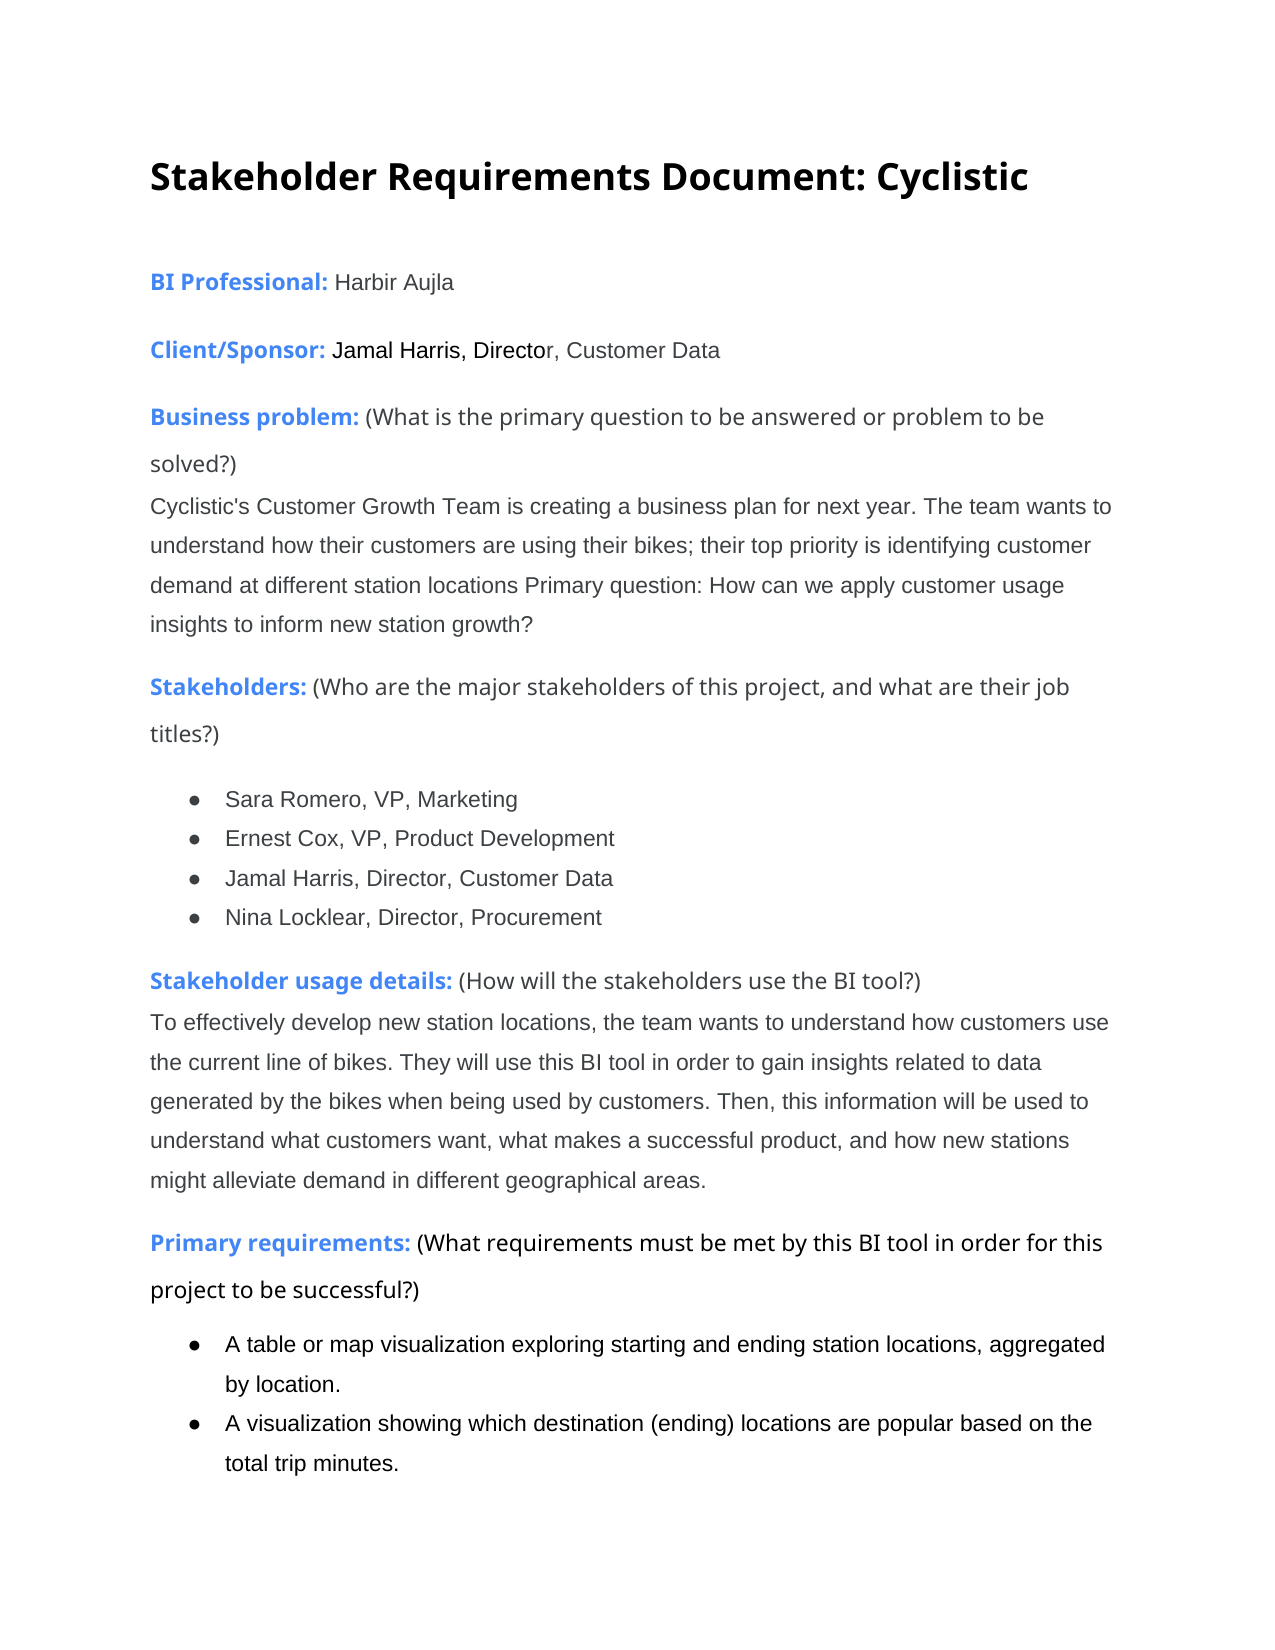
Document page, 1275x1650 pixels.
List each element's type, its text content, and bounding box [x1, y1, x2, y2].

subtitle Client/Sponsor: Jamal Harris, Director, Customer Data [150, 334, 1125, 365]
list Jamal Harris, Director, Customer Data [187, 865, 1125, 891]
subtitle BI Professional: Harbir Aujla [150, 266, 1125, 297]
list A table or map visualization exploring starting and ending station locations, aggregated by location. [187, 1331, 1125, 1397]
title Stakeholder Requirements Document: Cyclistic [150, 150, 1125, 201]
list Ernest Cox, VP, Product Development [187, 825, 1125, 852]
list Nina Locklear, Director, Procurement [187, 904, 1125, 931]
list A visualization showing which destination (ending) locations are popular based on the total trip minutes. [187, 1410, 1125, 1476]
text Primary requirements: (What requirements must be met by this BI tool in order for this project to be successful?) [150, 1227, 1125, 1305]
subtitle Business problem: (What is the primary question to be answered or problem to be solved?) Cyclistic's Customer Growth Team is creating a business plan for next year. The team wants to understand how their customers are using their bikes; their top priority is identifying customer demand at different station locations Primary question: How can we apply customer usage insights to inform new station growth? [150, 401, 1125, 637]
subtitle Stakeholder usage details: (How will the stakeholders use the BI tool?) To effectively develop new station locations, the team wants to understand how customers use the current line of bikes. They will use this BI tool in order to gain insights related to data generated by the bikes when being used by customers. Then, this information will be used to understand what customers want, what makes a successful product, and how new stations might alleviate demand in different geographical areas. [150, 965, 1125, 1193]
list Sara Romero, VP, Marketing [187, 786, 1125, 812]
text Stakeholders: (Who are the major stakeholders of this project, and what are their job titles?) [150, 671, 1125, 749]
